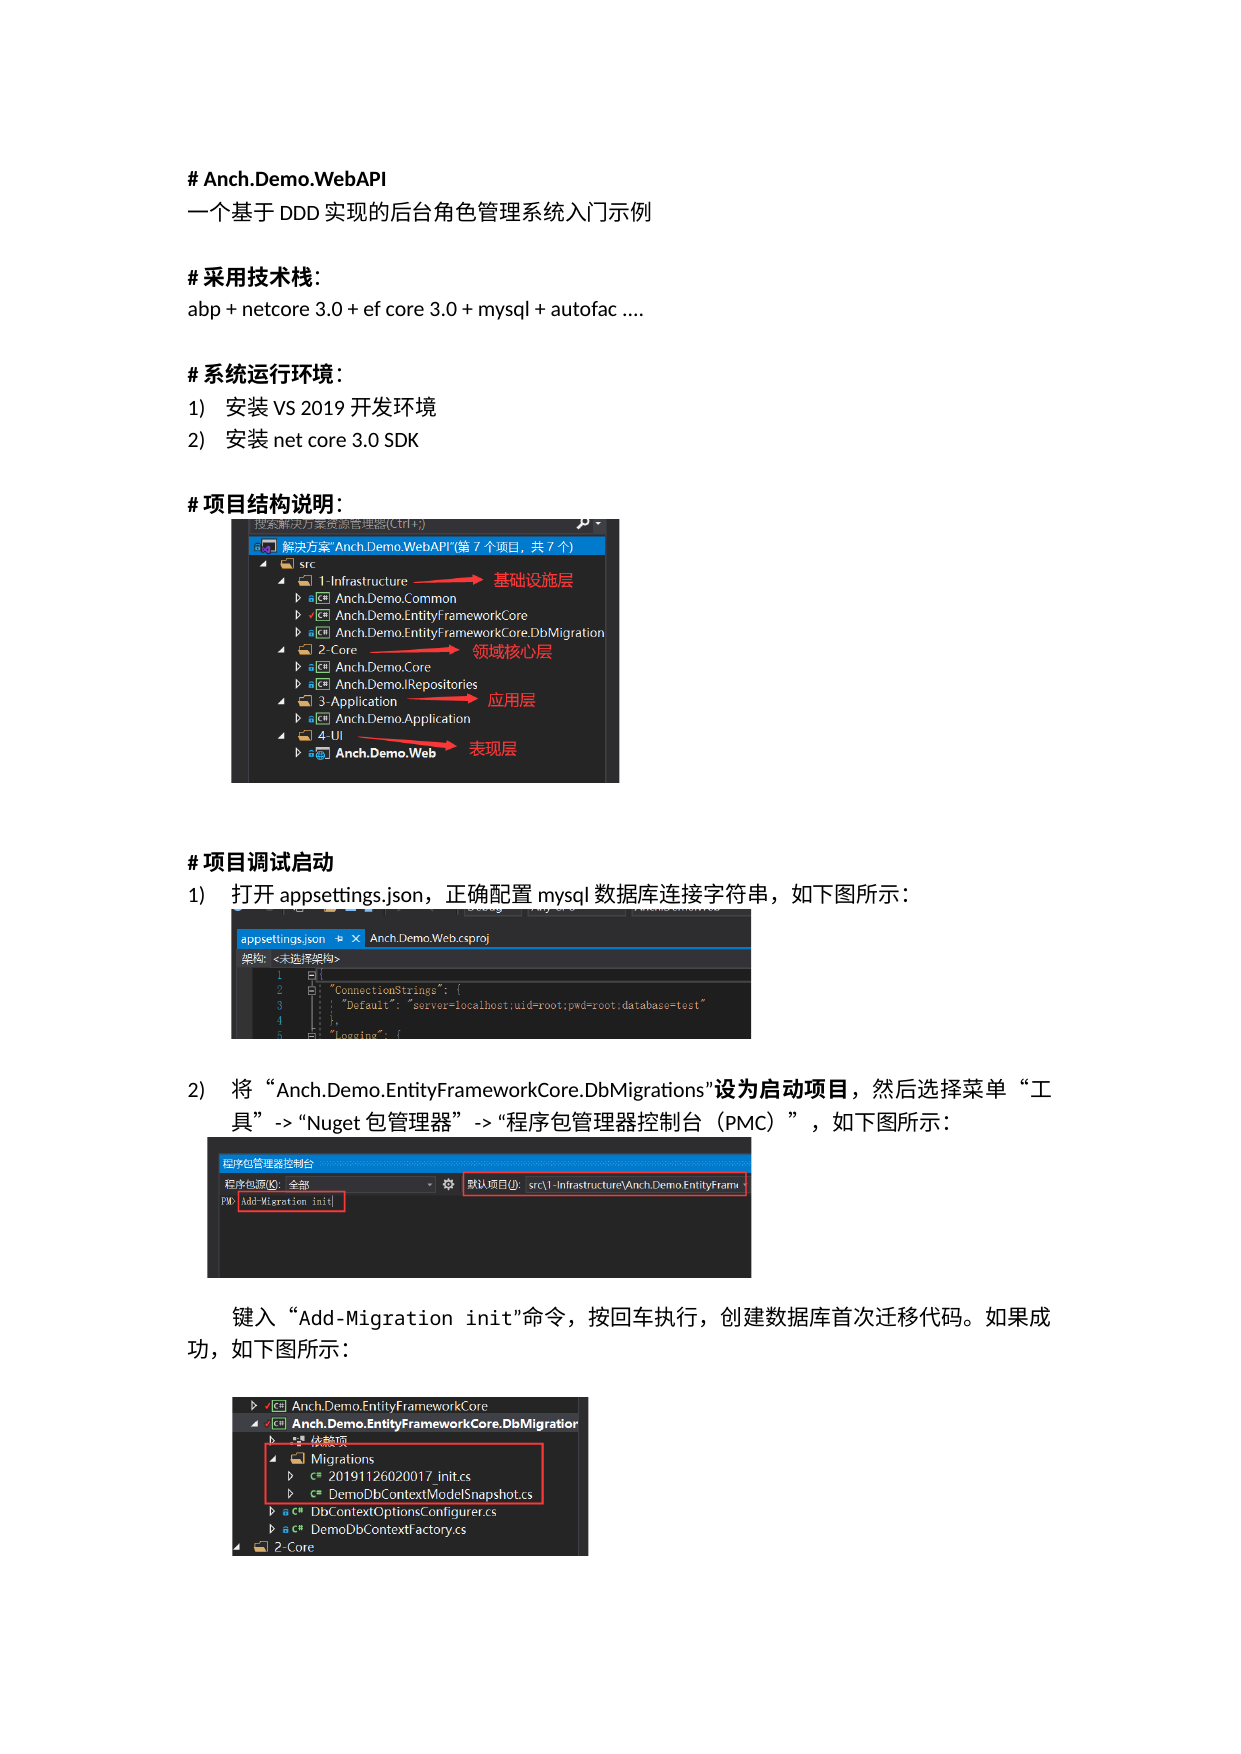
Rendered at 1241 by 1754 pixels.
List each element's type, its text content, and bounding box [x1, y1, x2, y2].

text # 项目调试启动 [187, 844, 1053, 877]
picture [232, 1397, 589, 1556]
text # 系统运行环境： [187, 357, 1053, 389]
text abp + netcore 3.0 + ef core 3.0 + mysql + autofac .... [187, 292, 1053, 324]
picture [231, 519, 620, 783]
list 打开appsettings.json，正确配置mysql 数据库连接字符串，如下图所示： [187, 877, 1053, 909]
text # Anch.Demo.WebAPI [187, 162, 1053, 194]
text 键入“Add-Migration init”命令，按回车执行，创建数据库首次迁移代码。如果成功，如下图所示： [187, 1299, 1053, 1364]
text 一个基于DDD实现的后台角色管理系统入门示例 [187, 194, 1053, 227]
list 安装VS 2019 开发环境 [187, 389, 1053, 422]
picture [207, 1137, 752, 1278]
list 安装net core 3.0 SDK [187, 422, 1053, 454]
list 将“Anch.Demo.EntityFrameworkCore.DbMigrations”设为启动项目，然后选择菜单“工具”-> “Nuget包管理器”-> “程序包管理器控制台（PMC）”，如下图所示： [187, 1072, 1053, 1137]
text # 项目结构说明： [187, 487, 1053, 519]
picture [231, 909, 752, 1039]
text # 采用技术栈： [187, 259, 1053, 292]
